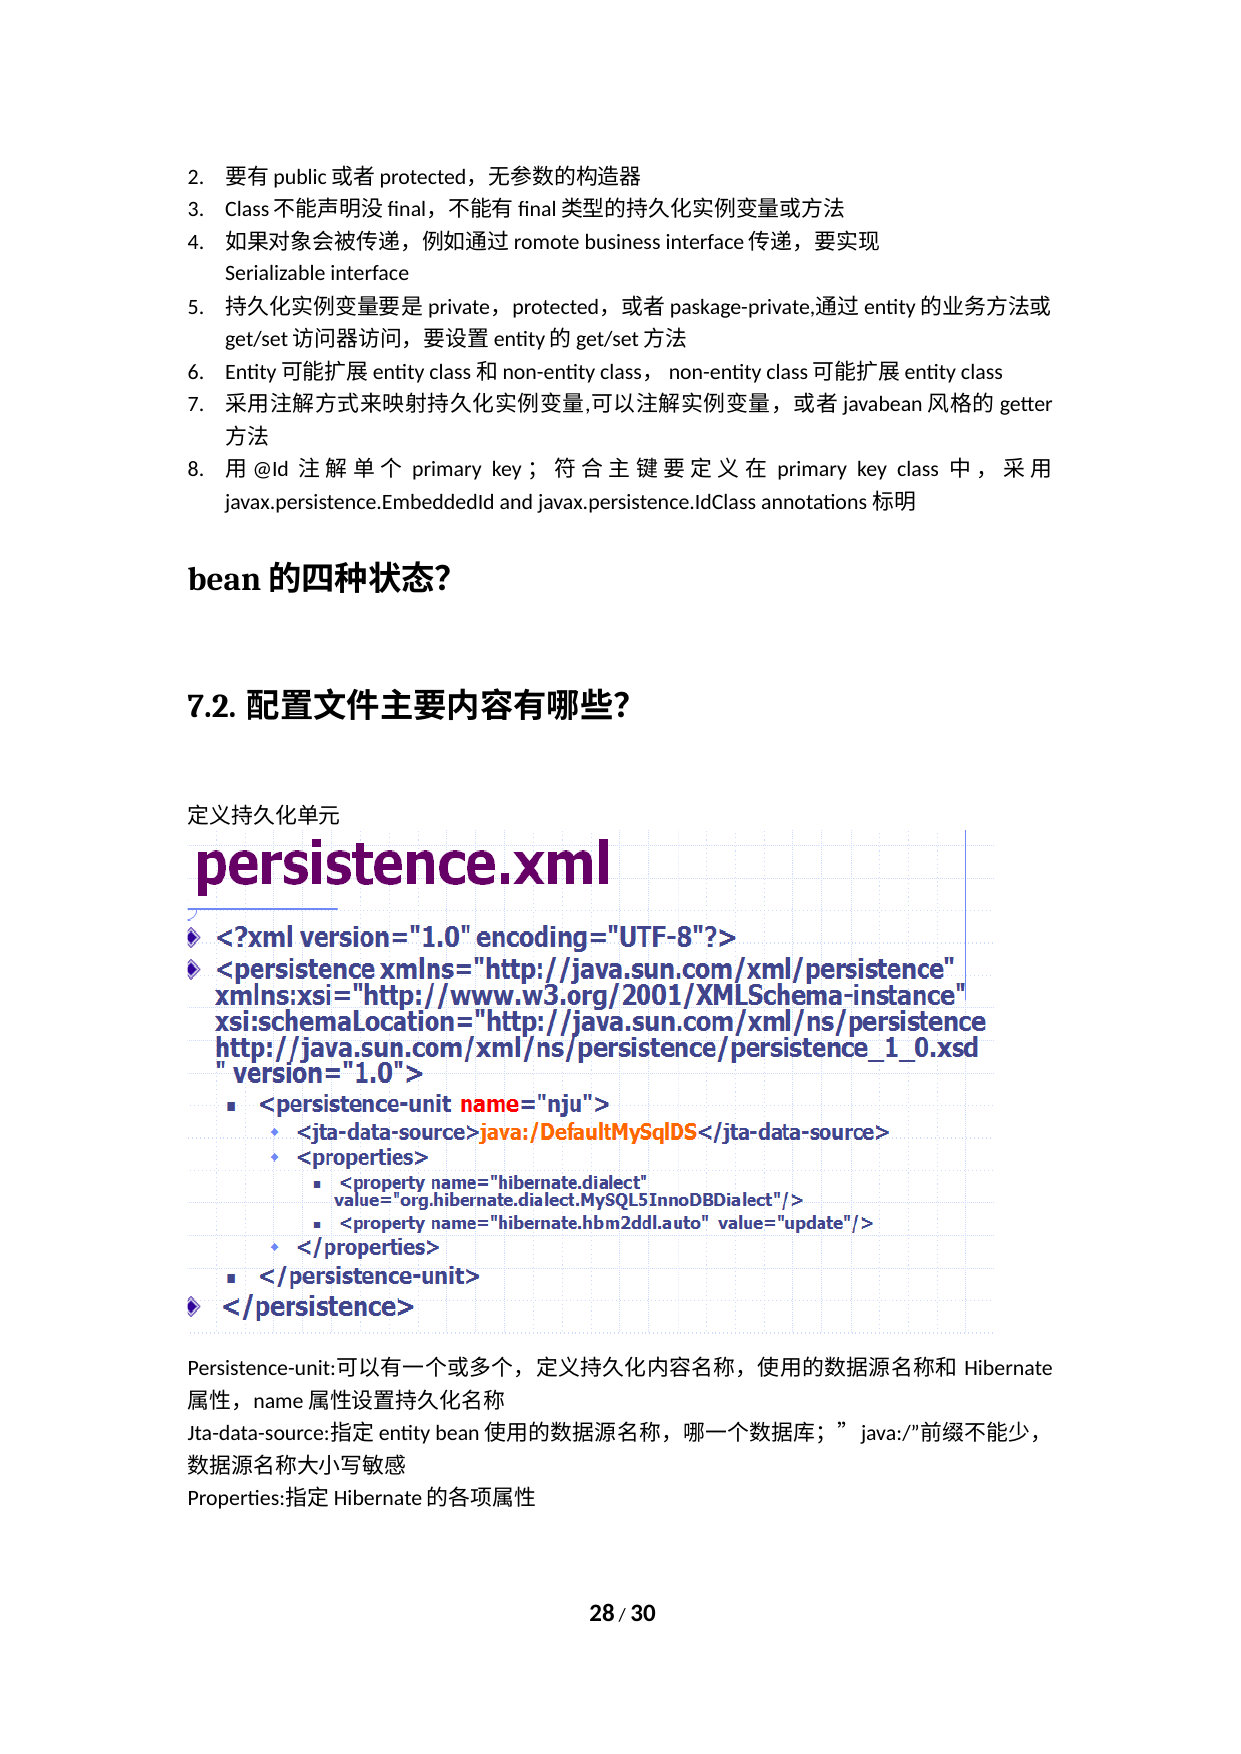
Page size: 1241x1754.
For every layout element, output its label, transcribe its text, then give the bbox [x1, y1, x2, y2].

picture [187, 830, 994, 1334]
list 如果对象会被传递，例如通过romote business interface传递，要实现 [187, 223, 1053, 256]
list Entity可能扩展entity class 和non-entity class， non-entity class可能扩展entity class [187, 353, 1053, 386]
subtitle 配置文件主要内容有哪些？ [187, 670, 1053, 735]
list 用@Id注解单个primary key；符合主键要定义在primary key class中，采用javax.persistence.EmbeddedId and javax.persistence.IdClass annotations 标明 [187, 451, 1053, 516]
text 定义持久化单元 [187, 797, 1053, 830]
list 持久化实例变量要是private，protected，或者paskage-private,通过entity的业务方法或get/set访问器访问，要设置entity的get/set方法 [187, 288, 1053, 353]
text Persistence-unit:可以有一个或多个，定义持久化内容名称，使用的数据源名称和Hibernate属性，name属性设置持久化名称 [187, 1350, 1053, 1415]
list Serializable interface [225, 256, 1053, 288]
subtitle bean的四种状态？ [187, 543, 1053, 608]
list 采用注解方式来映射持久化实例变量,可以注解实例变量，或者javabean风格的getter方法 [187, 386, 1053, 451]
text Properties:指定 Hibernate的各项属性 [187, 1480, 1053, 1512]
text Jta-data-source:指定entity bean使用的数据源名称，哪一个数据库；”java:/”前缀不能少，数据源名称大小写敏感 [187, 1415, 1053, 1480]
list Class不能声明没final，不能有final类型的持久化实例变量或方法 [187, 191, 1053, 223]
list 要有public或者protected，无参数的构造器 [187, 158, 1053, 191]
